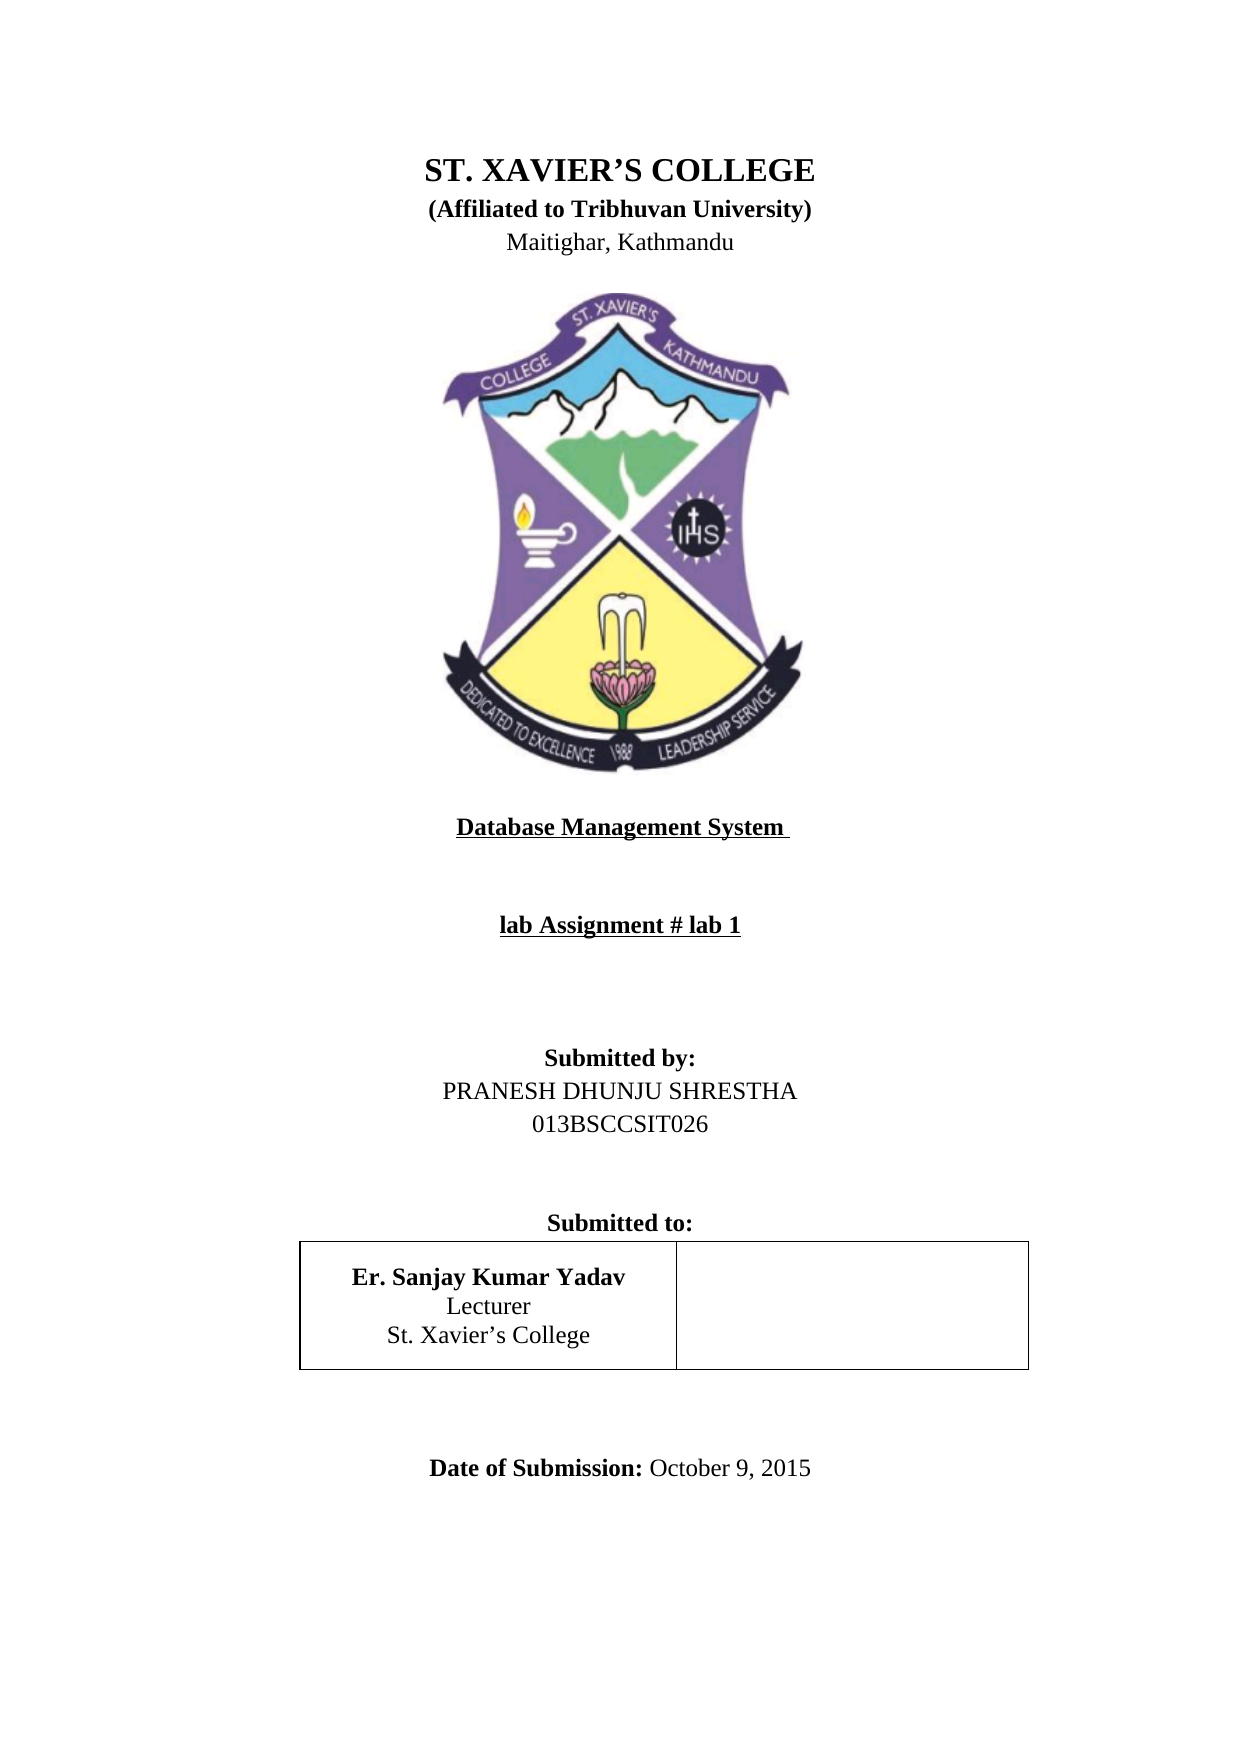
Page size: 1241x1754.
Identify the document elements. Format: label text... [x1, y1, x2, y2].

text ST. XAVIER’S COLLEGE [150, 150, 1090, 188]
text Submitted to: [150, 1208, 1090, 1237]
text PRANESH DHUNJU SHRESTHA 013BSCCSIT026 [150, 1076, 1090, 1137]
text Database Management System [150, 812, 1090, 840]
text lab Assignment # lab 1 [150, 911, 1090, 939]
text (Affiliated to Tribhuvan University) [150, 194, 1090, 223]
text Date of Submission: October 9, 2015 [150, 1453, 1090, 1482]
text Submitted by: [150, 1043, 1090, 1071]
table_header Er. Sanjay Kumar Yadav Lecturer St. Xavier’s College [301, 1242, 676, 1369]
table_header [677, 1242, 1028, 1369]
text Maitighar, Kathmandu [150, 227, 1090, 256]
picture [434, 293, 806, 775]
